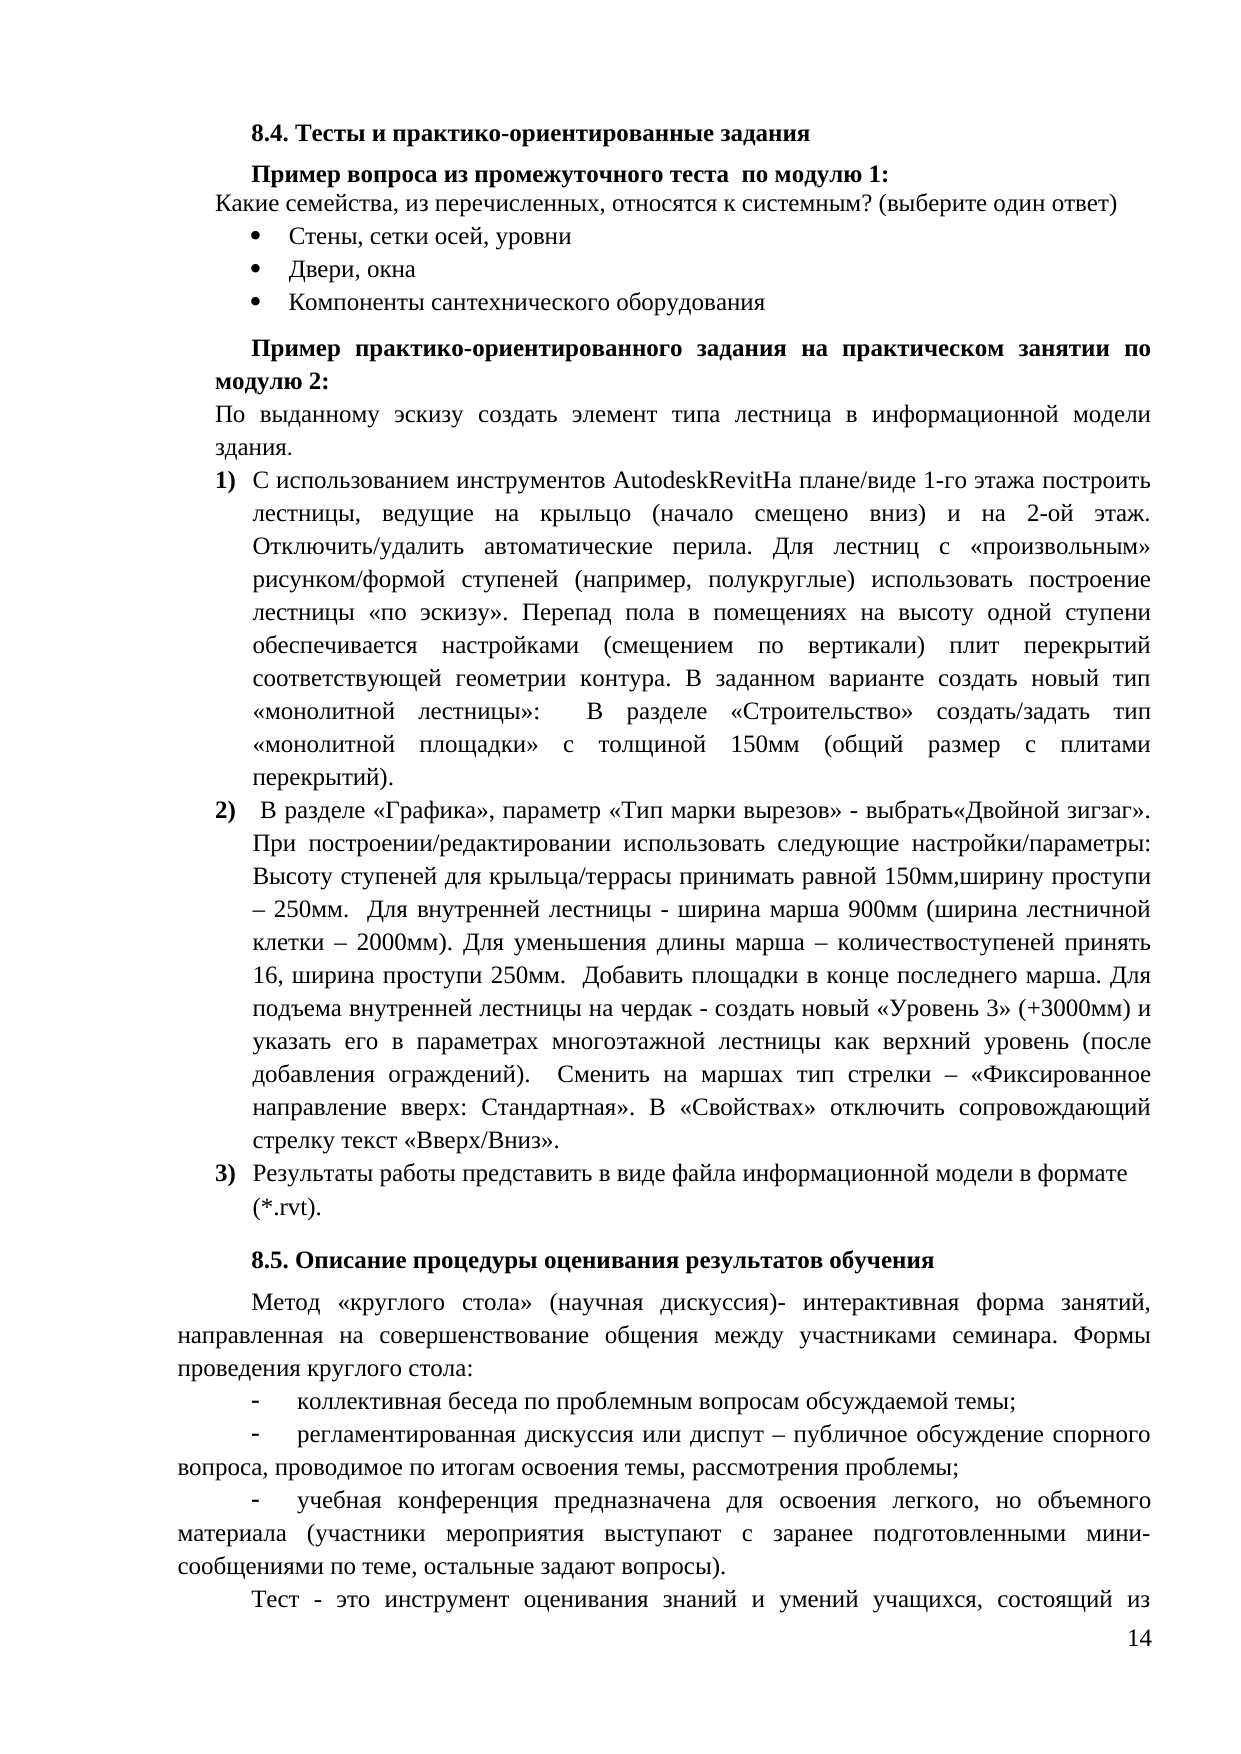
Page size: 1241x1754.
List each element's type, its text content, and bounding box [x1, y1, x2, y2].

list Какие семейства, из перечисленных, относятся к системным? (выберите один ответ) [215, 188, 1152, 217]
list С использованием инструментов AutodeskRevitНа плане/виде 1-го этажа построить лестницы, ведущие на крыльцо (начало смещено вниз) и на 2-ой этаж. Отключить/удалить автоматические перила. Для лестниц с «произвольным» рисунком/формой ступеней (например, полукруглые) использовать построение лестницы «по эскизу». Перепад пола в помещениях на высоту одной ступени обеспечивается настройками (смещением по вертикали) плит перекрытий соответствующей геометрии контура. В заданном варианте создать новый тип «монолитной лестницы»: В разделе «Строительство» создать/задать тип «монолитной площадки» с толщиной 150мм (общий размер с плитами перекрытий). [215, 465, 1152, 791]
list коллективная беседа по проблемным вопросам обсуждаемой темы; [177, 1386, 1152, 1414]
list Метод «круглого стола» (научная дискуссия)- интерактивная форма занятий, направленная на совершенствование общения между участниками семинара. Формы проведения круглого стола: [177, 1287, 1152, 1381]
list В разделе «Графика», параметр «Тип марки вырезов» - выбрать«Двойной зигзаг». При построении/редактировании использовать следующие настройки/параметры: Высоту ступеней для крыльца/террасы принимать равной 150мм,ширину проступи – 250мм. Для внутренней лестницы - ширина марша 900мм (ширина лестничной клетки – 2000мм). Для уменьшения длины марша – количествоступеней принять 16, ширина проступи 250мм. Добавить площадки в конце последнего марша. Для подъема внутренней лестницы на чердак - создать новый «Уровень 3» (+3000мм) и указать его в параметрах многоэтажной лестницы как верхний уровень (после добавления ограждений). Сменить на маршах тип стрелки – «Фиксированное направление вверх: Стандартная». В «Свойствах» отключить сопровождающий стрелку текст «Вверх/Вниз». [215, 795, 1152, 1154]
list Двери, окна [251, 254, 1152, 283]
list Компоненты сантехнического оборудования [251, 287, 1152, 316]
list Пример практико-ориентированного задания на практическом занятии по модулю 2: [215, 333, 1152, 394]
list По выданному эскизу создать элемент типа лестница в информационной модели здания. [215, 399, 1152, 461]
text Пример вопроса из промежуточного теста по модулю 1: [222, 159, 1152, 188]
text 8.4. Тесты и практико-ориентированные задания [177, 118, 1152, 147]
list Стены, сетки осей, уровни [251, 221, 1152, 250]
text 8.5. Описание процедуры оценивания результатов обучения [177, 1245, 1152, 1274]
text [177, 1584, 1152, 1613]
list Результаты работы представить в виде файла информационной модели в формате (*.rvt). [215, 1158, 1152, 1220]
list регламентированная дискуссия или диспут – публичное обсуждение спорного вопроса, проводимое по итогам освоения темы, рассмотрения проблемы; [177, 1419, 1152, 1481]
list учебная конференция предназначена для освоения легкого, но объемного материала (участники мероприятия выступают с заранее подготовленными мини-сообщениями по теме, остальные задают вопросы). [177, 1485, 1152, 1579]
